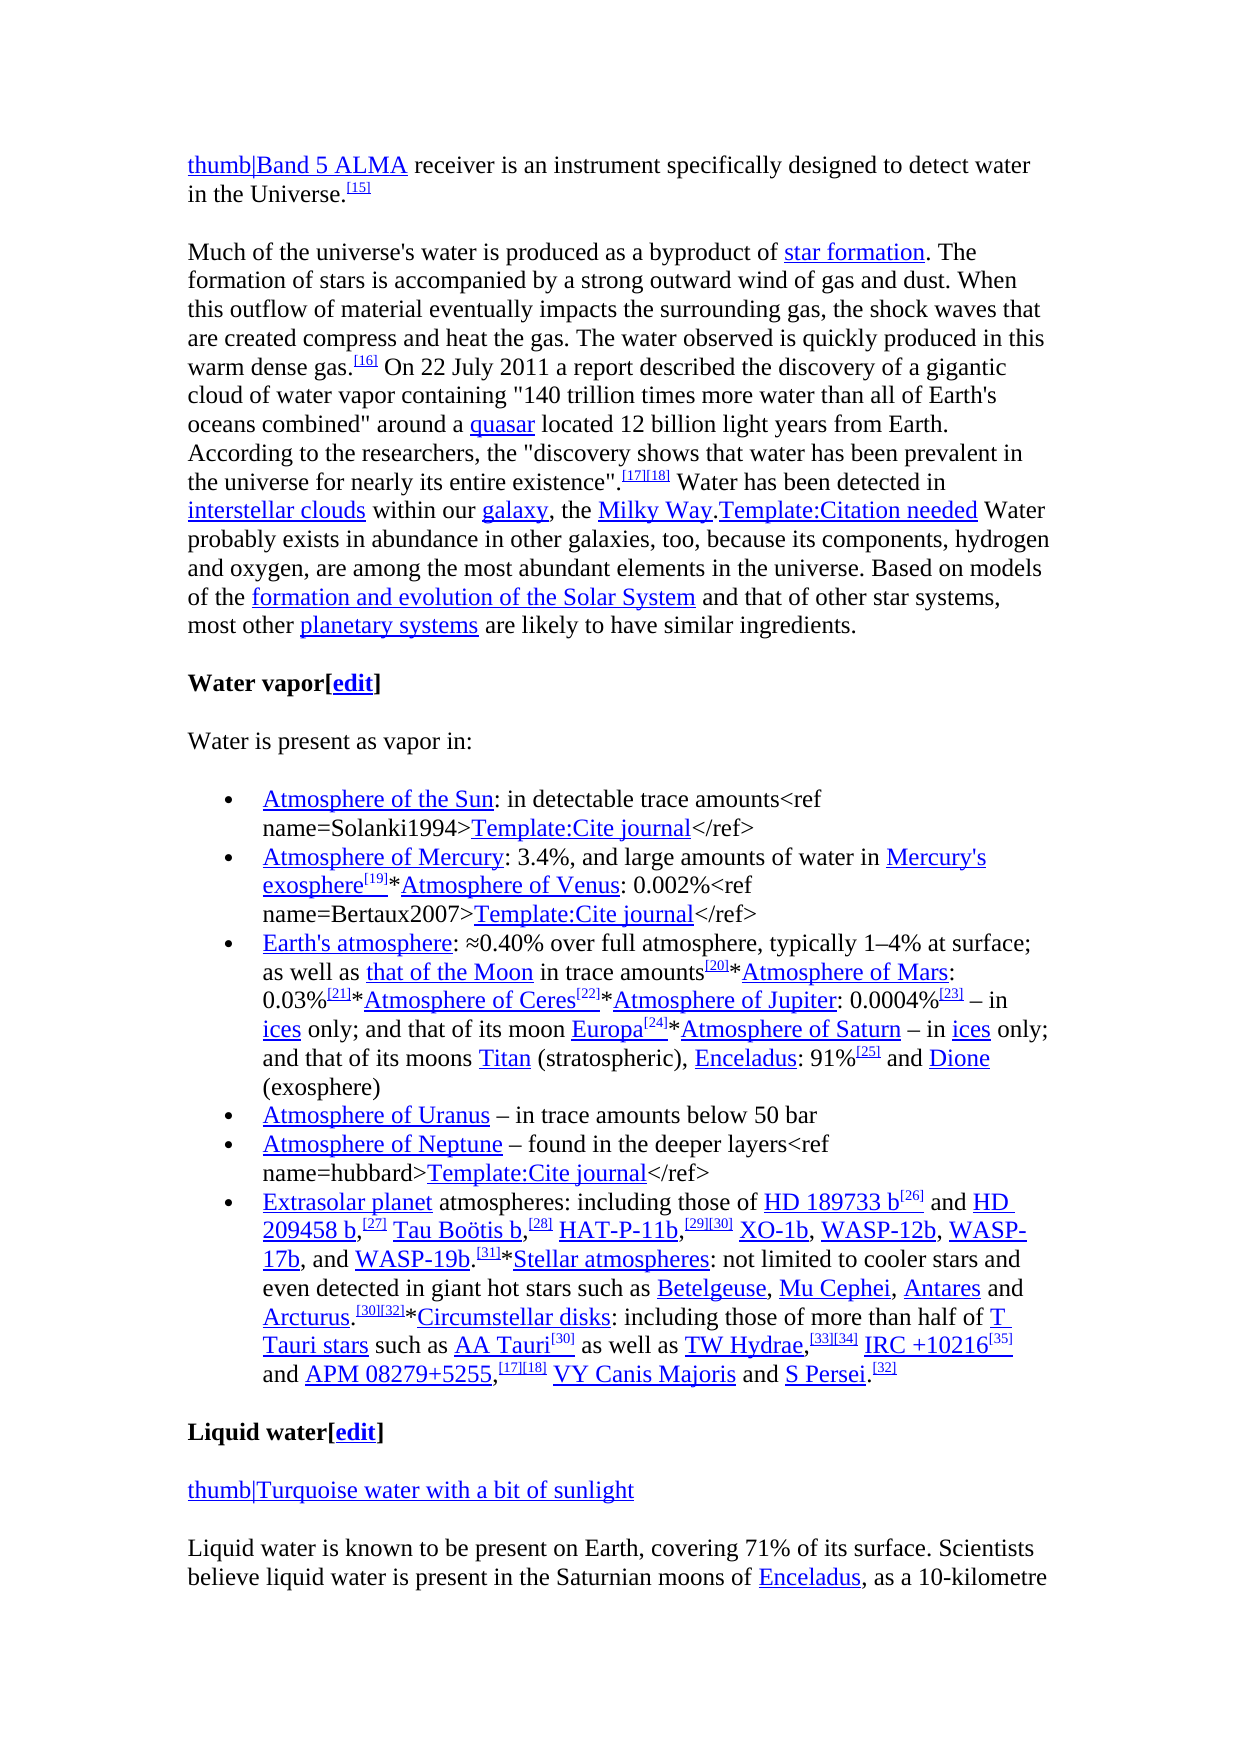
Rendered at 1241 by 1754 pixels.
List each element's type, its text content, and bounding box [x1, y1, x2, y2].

text thumb|Band 5 ALMA receiver is an instrument specifically designed to detect water in the Universe.[15] [187, 150, 1053, 207]
text Water is present as vapor in: [187, 726, 1053, 755]
list Atmosphere of Uranus – in trace amounts below 50 bar [225, 1100, 1053, 1129]
list Earth's atmosphere: ≈0.40% over full atmosphere, typically 1–4% at surface; as well as that of the Moon in trace amounts[20]*Atmosphere of Mars: 0.03%[21]*Atmosphere of Ceres[22]*Atmosphere of Jupiter: 0.0004%[23] – in ices only; and that of its moon Europa[24]*Atmosphere of Saturn – in ices only; and that of its moons Titan (stratospheric), Enceladus: 91%[25] and Dione (exosphere) [225, 928, 1053, 1100]
list Extrasolar planet atmospheres: including those of HD 189733 b[26] and HD 209458 b,[27] Tau Boötis b,[28] HAT-P-11b,[29][30] XO-1b, WASP-12b, WASP-17b, and WASP-19b.[31]*Stellar atmospheres: not limited to cooler stars and even detected in giant hot stars such as Betelgeuse, Mu Cephei, Antares and Arcturus.[30][32]*Circumstellar disks: including those of more than half of T Tauri stars such as AA Tauri[30] as well as TW Hydrae,[33][34] IRC +10216[35] and APM 08279+5255,[17][18] VY Canis Majoris and S Persei.[32] [225, 1187, 1053, 1388]
text Much of the universe's water is produced as a byproduct of star formation. The formation of stars is accompanied by a strong outward wind of gas and dust. When this outflow of material eventually impacts the surrounding gas, the shock waves that are created compress and heat the gas. The water observed is quickly produced in this warm dense gas.[16] On 22 July 2011 a report described the discovery of a gigantic cloud of water vapor containing "140 trillion times more water than all of Earth's oceans combined" around a quasar located 12 billion light years from Earth. According to the researchers, the "discovery shows that water has been prevalent in the universe for nearly its entire existence".[17][18] Water has been detected in interstellar clouds within our galaxy, the Milky Way.Template:Citation needed Water probably exists in abundance in other galaxies, too, because its components, hydrogen and oxygen, are among the most abundant elements in the universe. Based on models of the formation and evolution of the Solar System and that of other star systems, most other planetary systems are likely to have similar ingredients. [187, 237, 1053, 639]
list Atmosphere of Mercury: 3.4%, and large amounts of water in Mercury's exosphere[19]*Atmosphere of Venus: 0.002%<ref name=Bertaux2007>Template:Cite journal</ref> [225, 842, 1053, 928]
subtitle Liquid water[edit] [187, 1417, 1053, 1446]
text thumb|Turquoise water with a bit of sunlight [187, 1475, 1053, 1504]
subtitle Water vapor[edit] [187, 668, 1053, 697]
list Atmosphere of Neptune – found in the deeper layers<ref name=hubbard>Template:Cite journal</ref> [225, 1129, 1053, 1187]
list Atmosphere of the Sun: in detectable trace amounts<ref name=Solanki1994>Template:Cite journal</ref> [225, 784, 1053, 842]
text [187, 1533, 1053, 1590]
